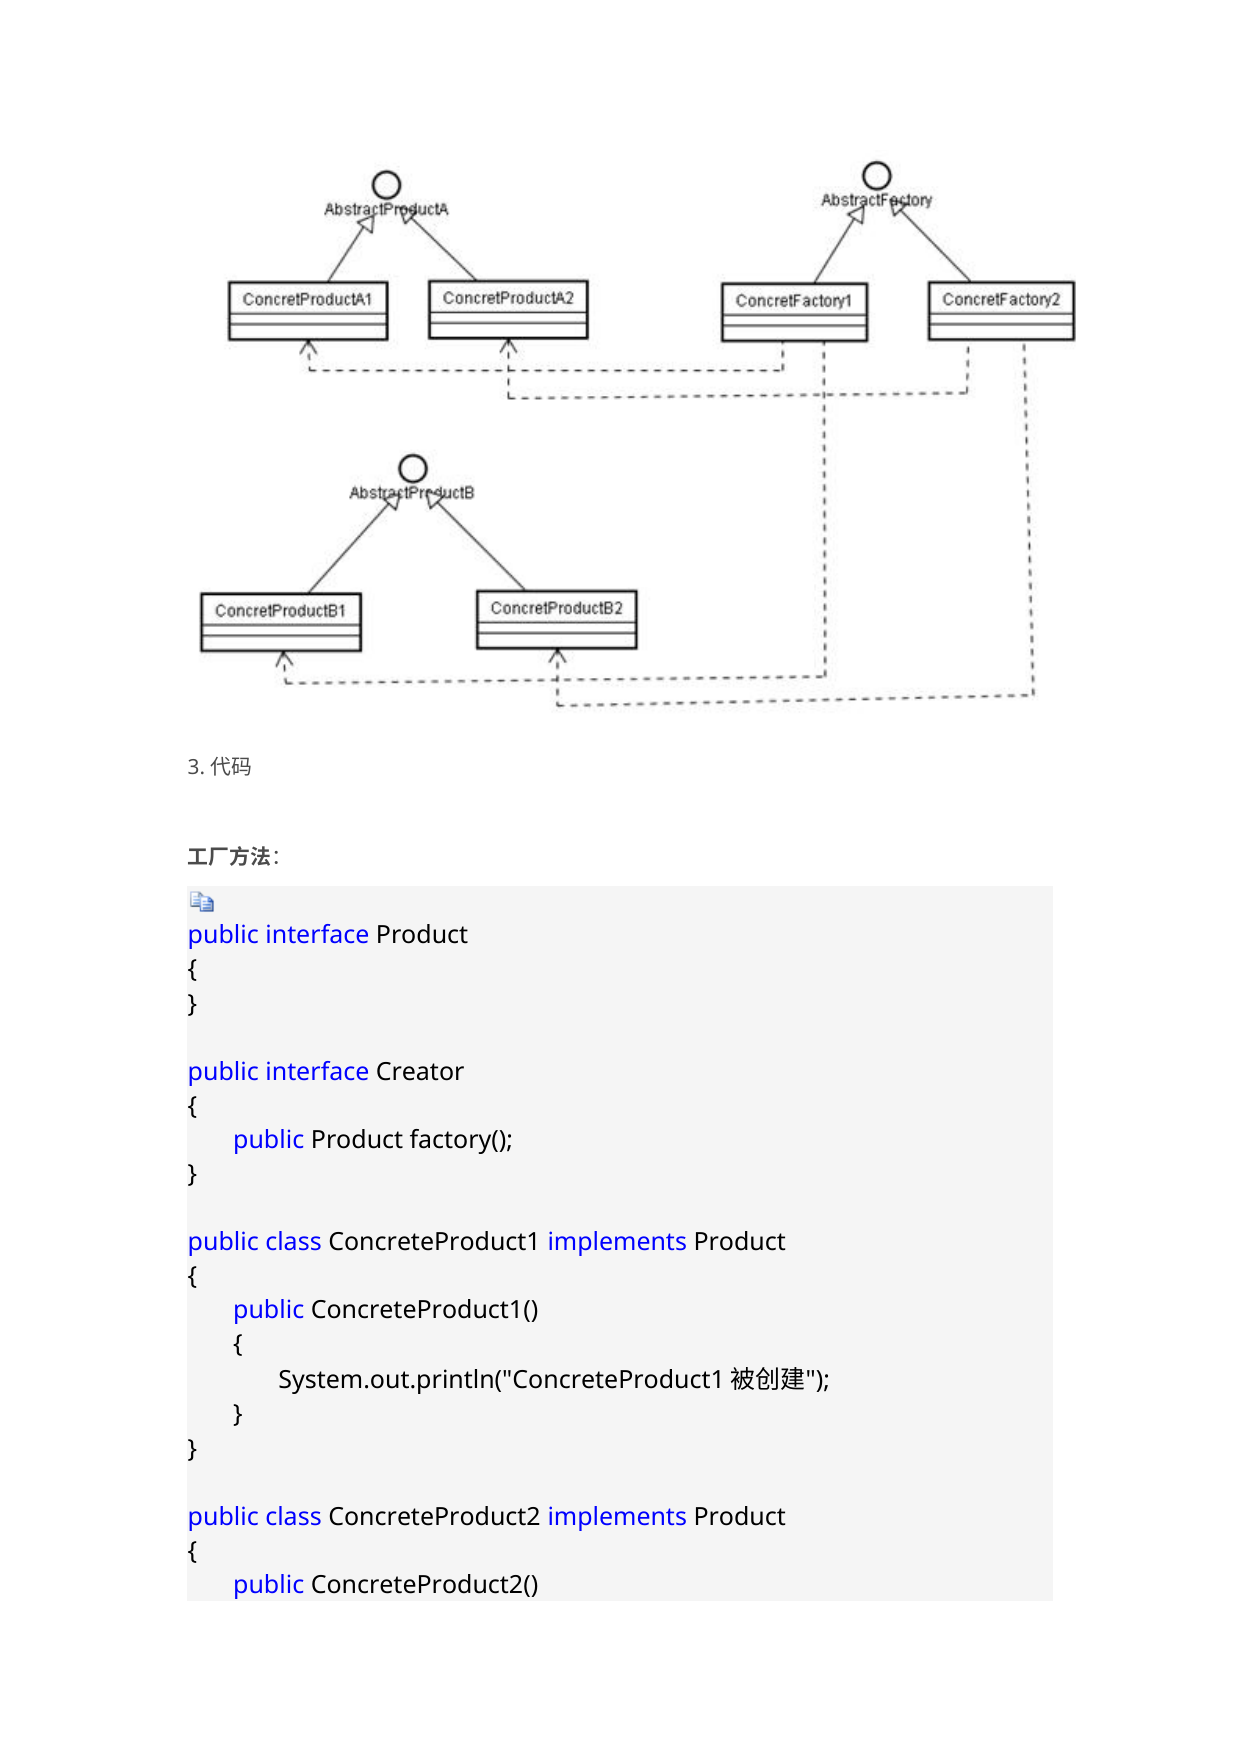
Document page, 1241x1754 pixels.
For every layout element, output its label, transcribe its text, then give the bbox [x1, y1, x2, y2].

text 工厂方法： [187, 840, 1053, 870]
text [187, 917, 1053, 1601]
picture [187, 150, 1100, 735]
picture [187, 885, 219, 917]
text 3. 代码 [187, 750, 1053, 780]
